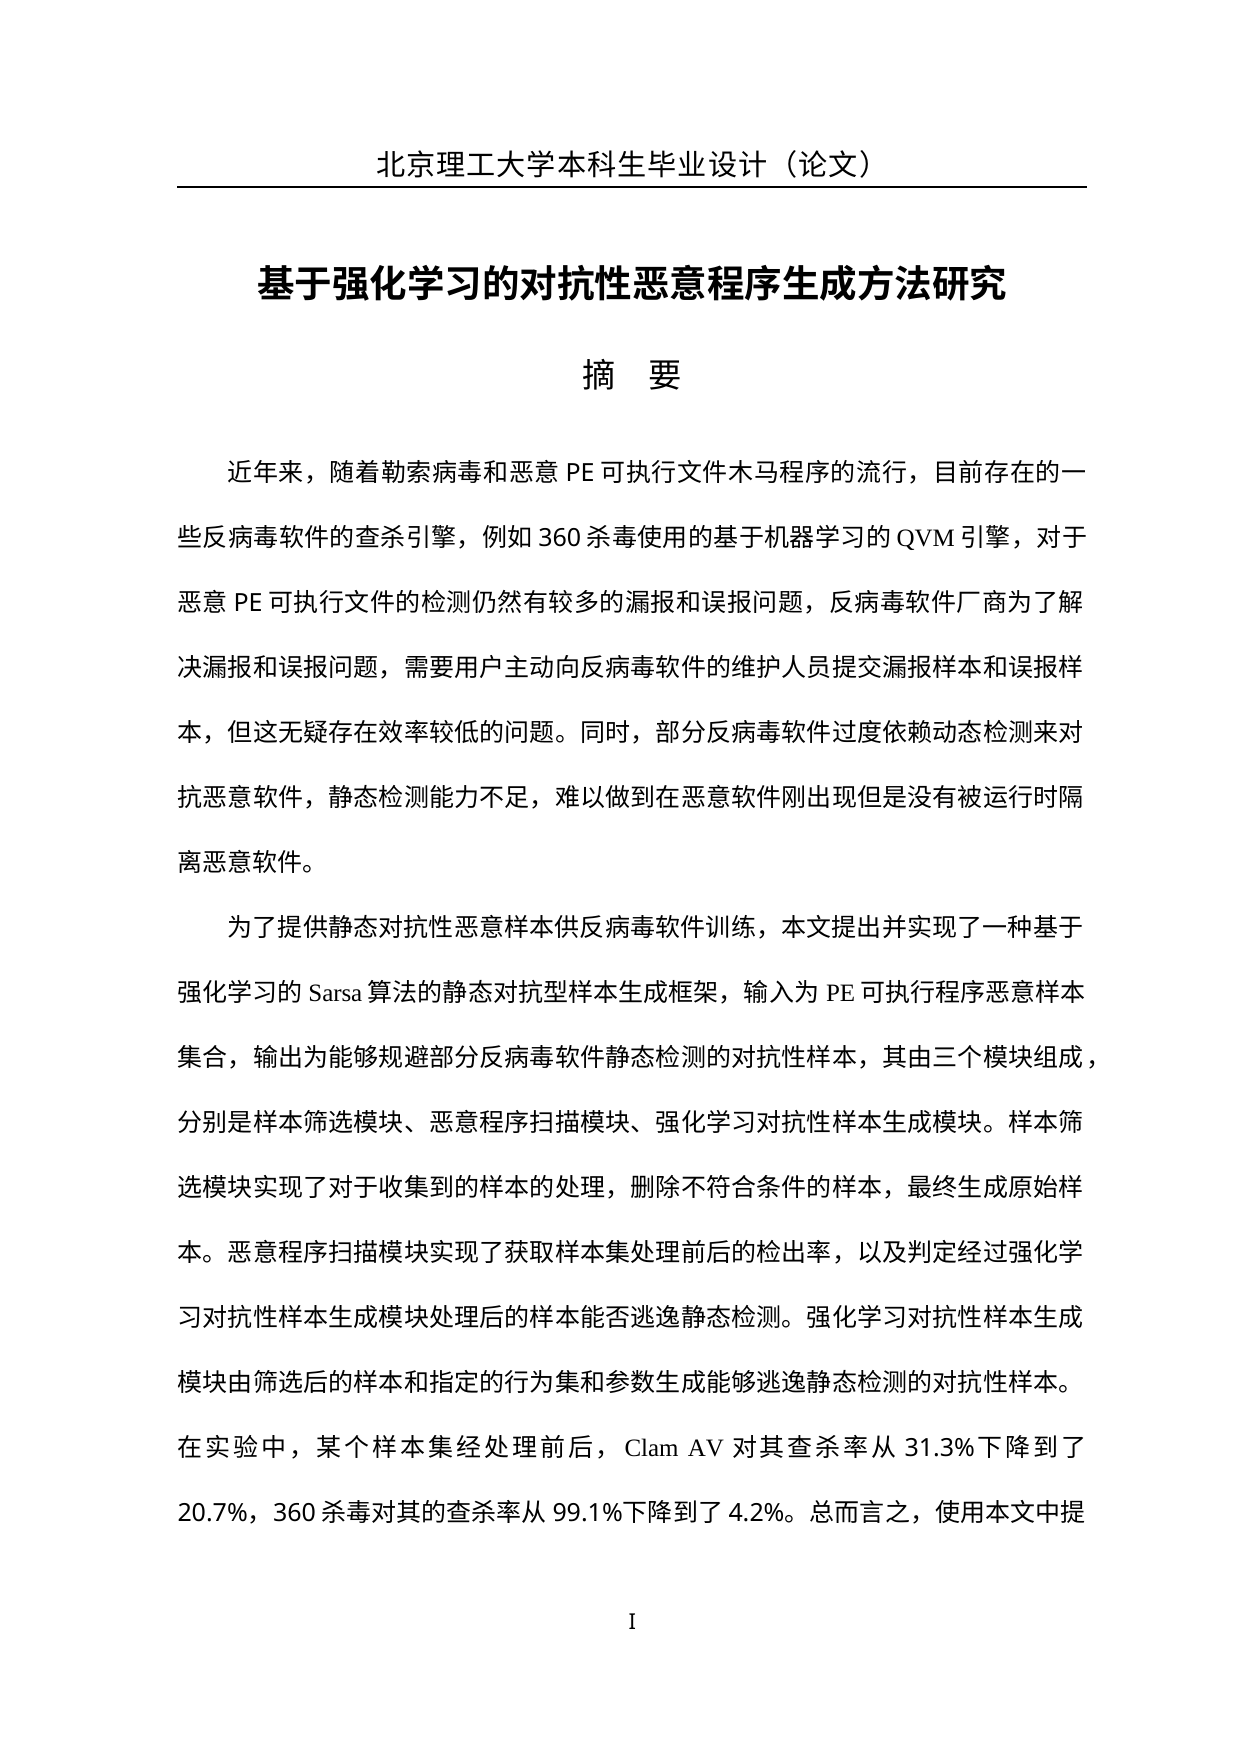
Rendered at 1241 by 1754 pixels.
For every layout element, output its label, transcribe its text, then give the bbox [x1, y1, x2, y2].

text 摘 要 [177, 340, 1087, 405]
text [177, 893, 1087, 1543]
text 基于强化学习的对抗性恶意程序生成方法研究 [177, 253, 1087, 308]
text 近年来，随着勒索病毒和恶意PE可执行文件木马程序的流行，目前存在的一些反病毒软件的查杀引擎，例如360杀毒使用的基于机器学习的QVM引擎，对于恶意PE可执行文件的检测仍然有较多的漏报和误报问题，反病毒软件厂商为了解决漏报和误报问题，需要用户主动向反病毒软件的维护人员提交漏报样本和误报样本，但这无疑存在效率较低的问题。同时，部分反病毒软件过度依赖动态检测来对抗恶意软件，静态检测能力不足，难以做到在恶意软件刚出现但是没有被运行时隔离恶意软件。 [177, 438, 1087, 893]
